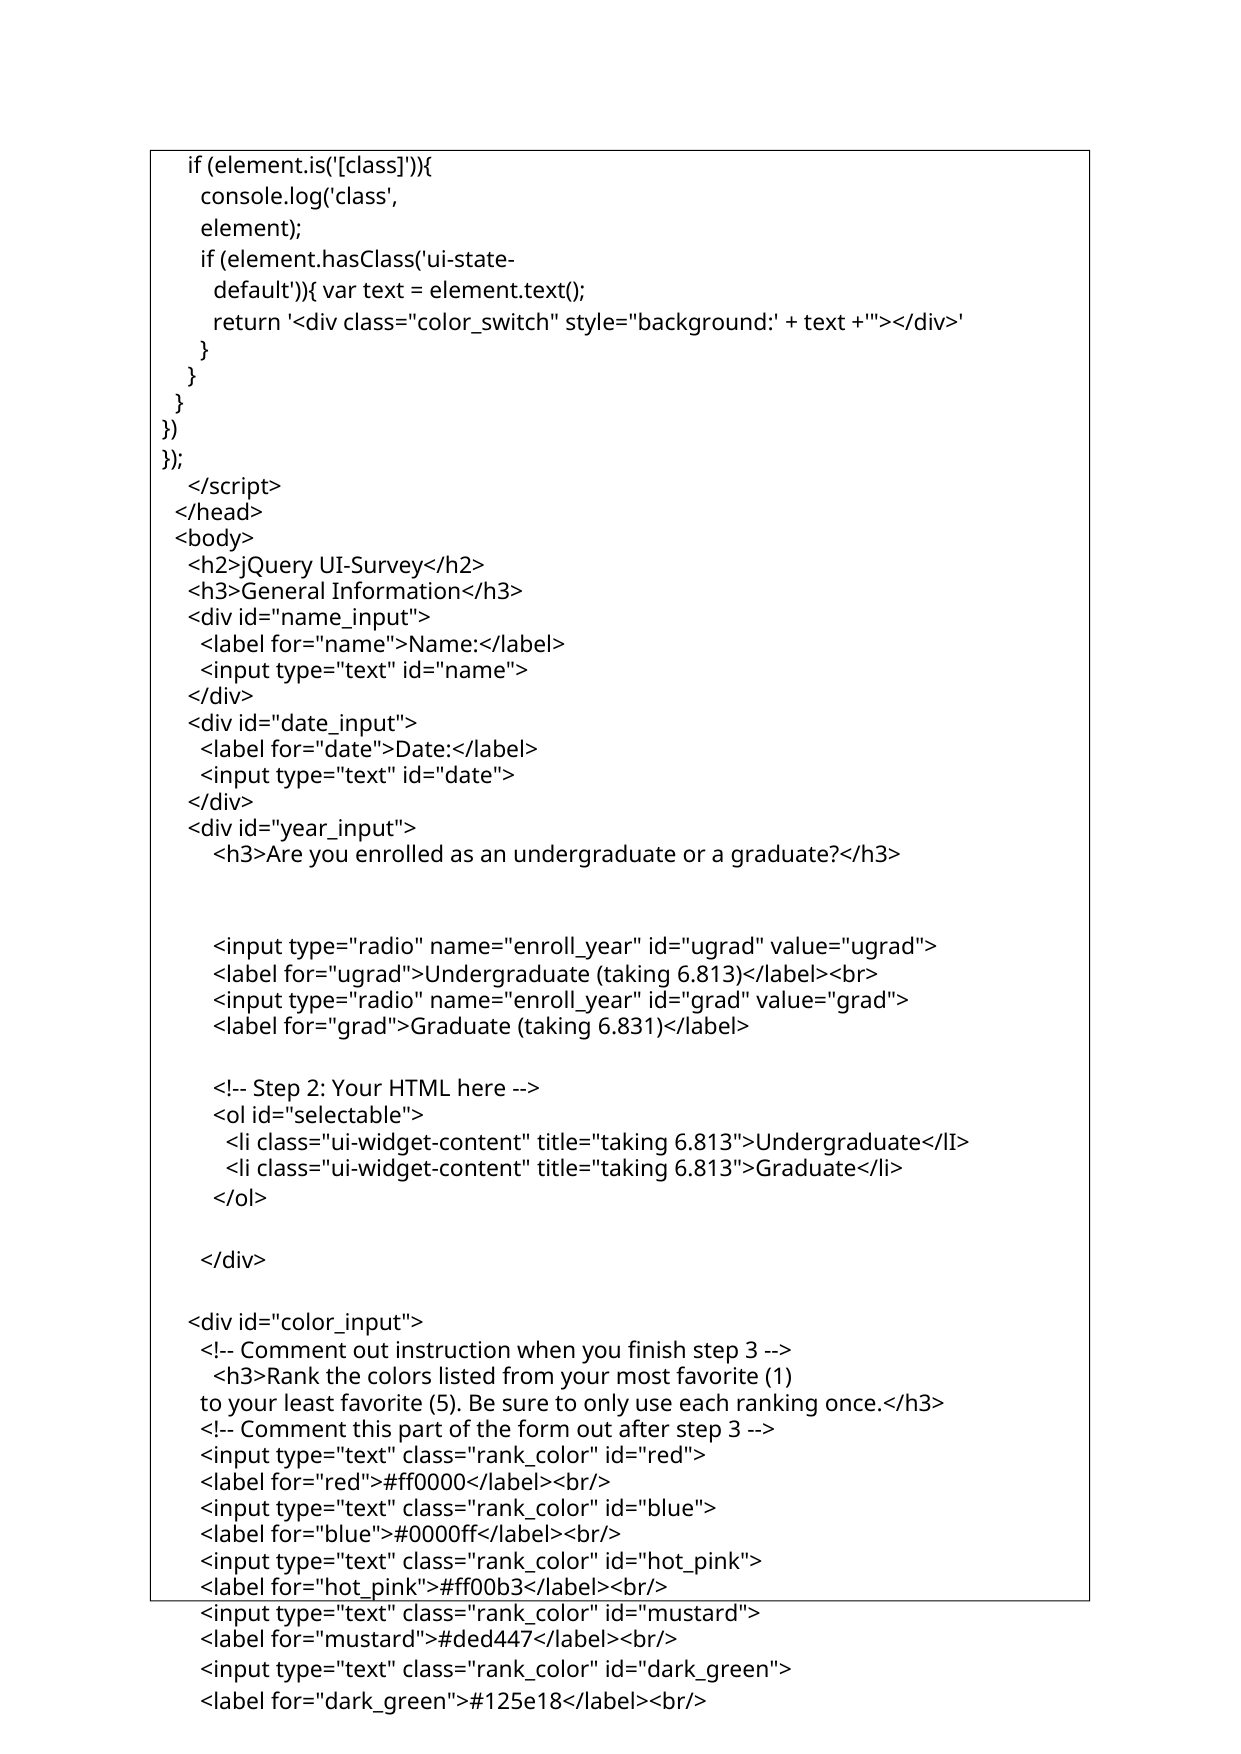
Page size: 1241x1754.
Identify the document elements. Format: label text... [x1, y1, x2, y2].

text <div id="color_input"> [187, 1306, 1101, 1337]
text <!-- Comment out instruction when you finish step 3 --> [200, 1338, 1101, 1364]
text <input type="text" class="rank_color" id="blue"> [200, 1495, 1101, 1522]
text <input type="text" class="rank_color" id="hot_pink"> [200, 1548, 1101, 1574]
text <body> [174, 526, 1101, 552]
text <div id="name_input"> [187, 605, 1101, 631]
text <div id="date_input"> [187, 710, 1101, 736]
text if (element.is('[class]')){ console.log('class', element); [187, 149, 493, 243]
text <label for="hot_pink">#ff00b3</label><br/> [200, 1574, 1101, 1601]
text <!-- Step 2: Your HTML here --> [213, 1071, 1101, 1103]
text <label for="red">#ff0000</label><br/> [200, 1469, 1101, 1495]
text <h2>jQuery UI-Survey</h2> [187, 552, 1101, 578]
text </head> [174, 499, 1101, 526]
text <input type="text" id="date"> [200, 763, 1101, 789]
text <ol id="selectable"> [213, 1103, 1101, 1129]
text <label for="name">Name:</label> [200, 631, 1101, 657]
text </div> [187, 789, 1101, 815]
text <label for="date">Date:</label> [200, 736, 1101, 762]
text </div> [187, 684, 1101, 710]
text <input type="text" id="name"> [200, 657, 1101, 684]
text <input type="text" class="rank_color" id="mustard"> [200, 1601, 1101, 1627]
text } [175, 389, 1101, 416]
text <input type="radio" name="enroll_year" id="grad" value="grad"> [213, 988, 1101, 1014]
text if (element.hasClass('ui-state-default')){ var text = element.text(); [200, 243, 600, 305]
text <input type="text" class="rank_color" id="red"> [200, 1443, 1101, 1469]
text <label for="ugrad">Undergraduate (taking 6.813)</label><br> [213, 961, 1101, 988]
text <label for="dark_green">#125e18</label><br/> [200, 1685, 1101, 1716]
text </div> [200, 1244, 1101, 1276]
text <!-- Comment this part of the form out after step 3 --> [200, 1417, 1101, 1443]
text <label for="blue">#0000ff</label><br/> [200, 1522, 1101, 1548]
text <li class="ui-widget-content" title="taking 6.813">Graduate</li> [225, 1155, 1101, 1182]
text <li class="ui-widget-content" title="taking 6.813">Undergraduate</lI> [225, 1129, 1101, 1155]
text }); [162, 442, 1101, 473]
text to your least favorite (5). Be sure to only use each ranking once.</h3> [200, 1390, 1101, 1417]
text <label for="mustard">#ded447</label><br/> [200, 1627, 1101, 1653]
text <h3>Are you enrolled as an undergraduate or a graduate?</h3> [213, 842, 1101, 868]
text </script> [187, 473, 1101, 499]
text <label for="grad">Graduate (taking 6.831)</label> [213, 1014, 1101, 1040]
text <div id="year_input"> [187, 815, 1101, 842]
text return '<div class="color_switch" style="background:' + text +'"></div>' [213, 305, 1101, 337]
text <h3>Rank the colors listed from your most favorite (1) [213, 1364, 1101, 1390]
text <input type="radio" name="enroll_year" id="ugrad" value="ugrad"> [213, 930, 1101, 961]
text </ol> [213, 1182, 1101, 1213]
text }) [162, 416, 1101, 442]
text } [200, 337, 1101, 363]
text <h3>General Information</h3> [187, 578, 1101, 605]
text } [187, 363, 1101, 389]
text <input type="text" class="rank_color" id="dark_green"> [200, 1653, 1101, 1684]
